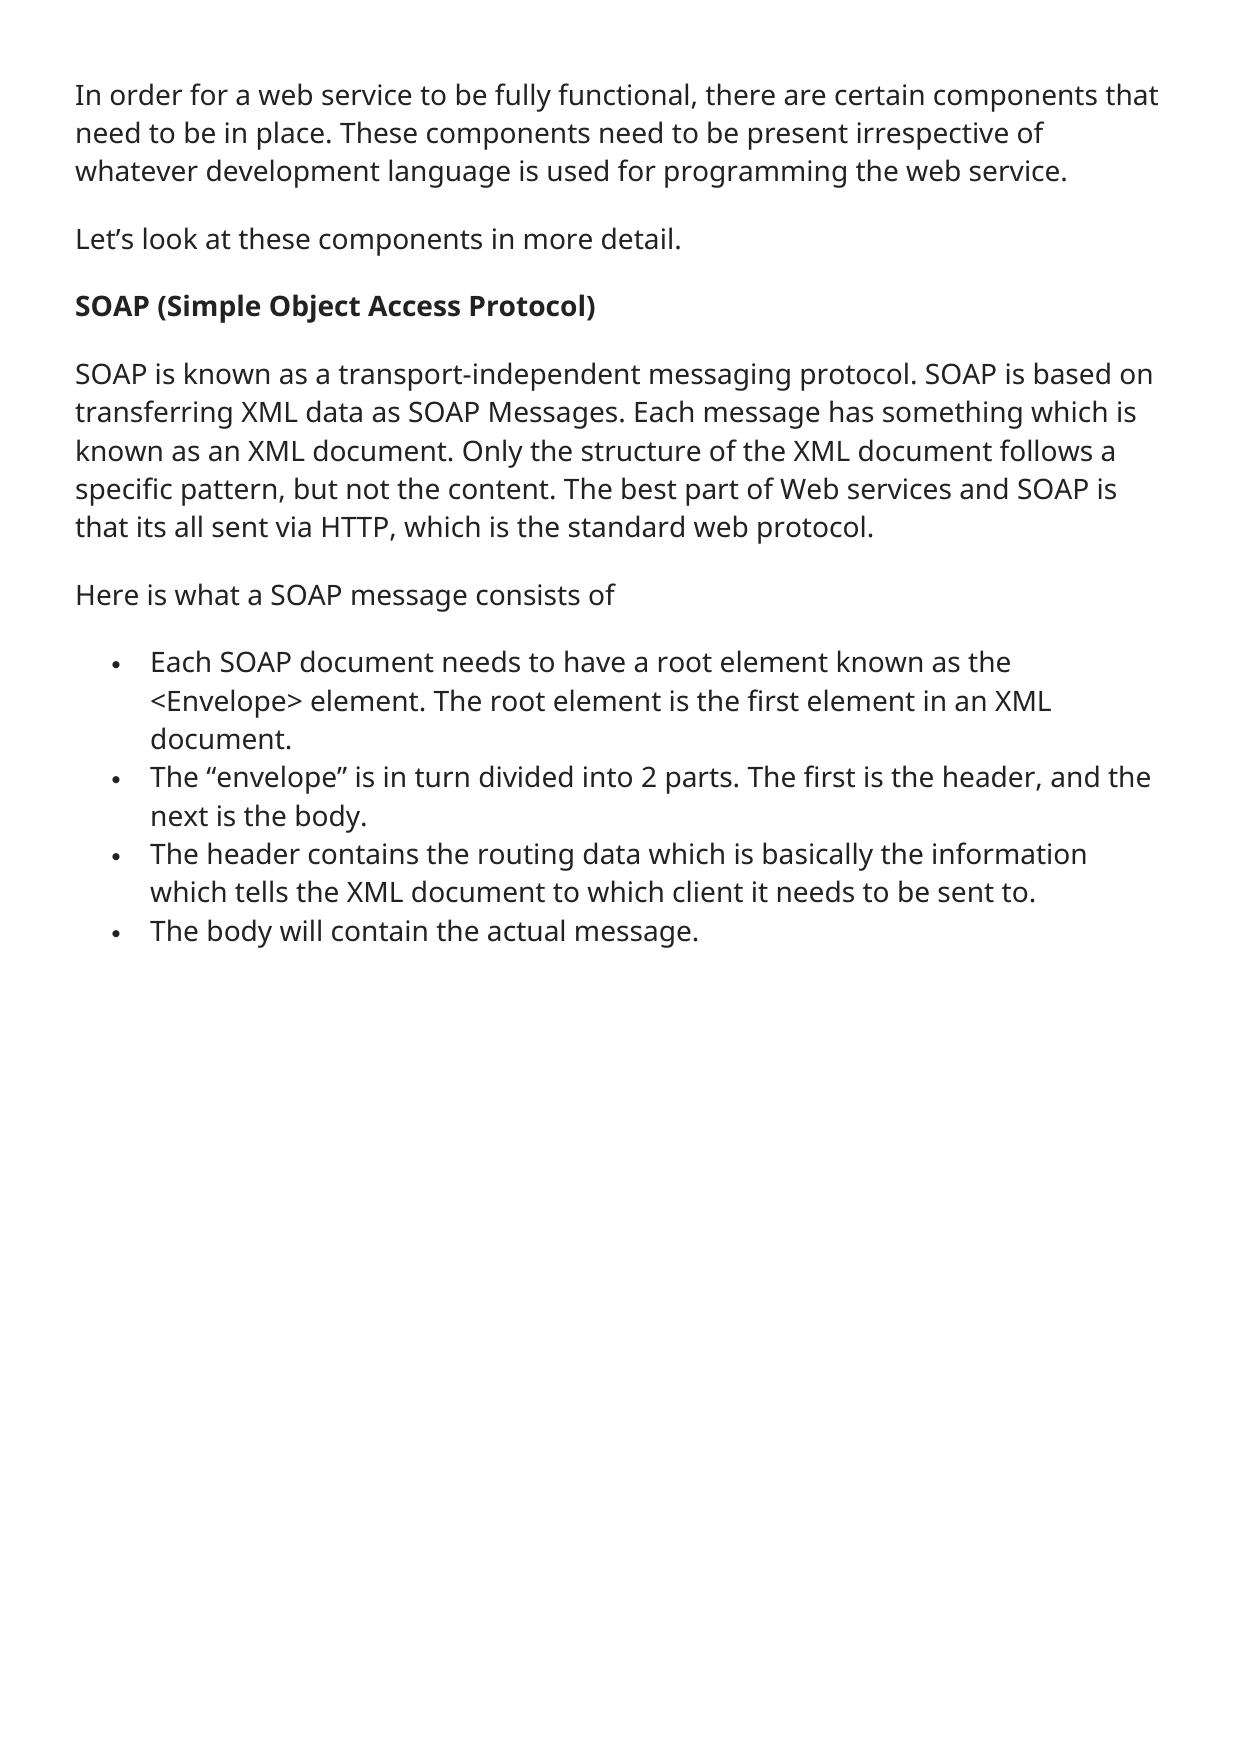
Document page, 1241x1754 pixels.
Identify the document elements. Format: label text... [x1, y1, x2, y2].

text In order for a web service to be fully functional, there are certain components that need to be in place. These components need to be present irrespective of whatever development language is used for programming the web service. [75, 75, 1165, 190]
text Here is what a SOAP message consists of [75, 575, 1165, 613]
list The header contains the routing data which is basically the information which tells the XML document to which client it needs to be sent to. [112, 834, 1165, 911]
list The body will contain the actual message. [112, 911, 1165, 949]
text SOAP is known as a transport-independent messaging protocol. SOAP is based on transferring XML data as SOAP Messages. Each message has something which is known as an XML document. Only the structure of the XML document follows a specific pattern, but not the content. The best part of Web services and SOAP is that its all sent via HTTP, which is the standard web protocol. [75, 354, 1165, 546]
text SOAP (Simple Object Access Protocol) [75, 287, 1165, 325]
list The “envelope” is in turn divided into 2 parts. The first is the header, and the next is the body. [112, 757, 1165, 834]
list Each SOAP document needs to have a root element known as the <Envelope> element. The root element is the first element in an XML document. [112, 642, 1165, 757]
text Let’s look at these components in more detail. [75, 219, 1165, 257]
